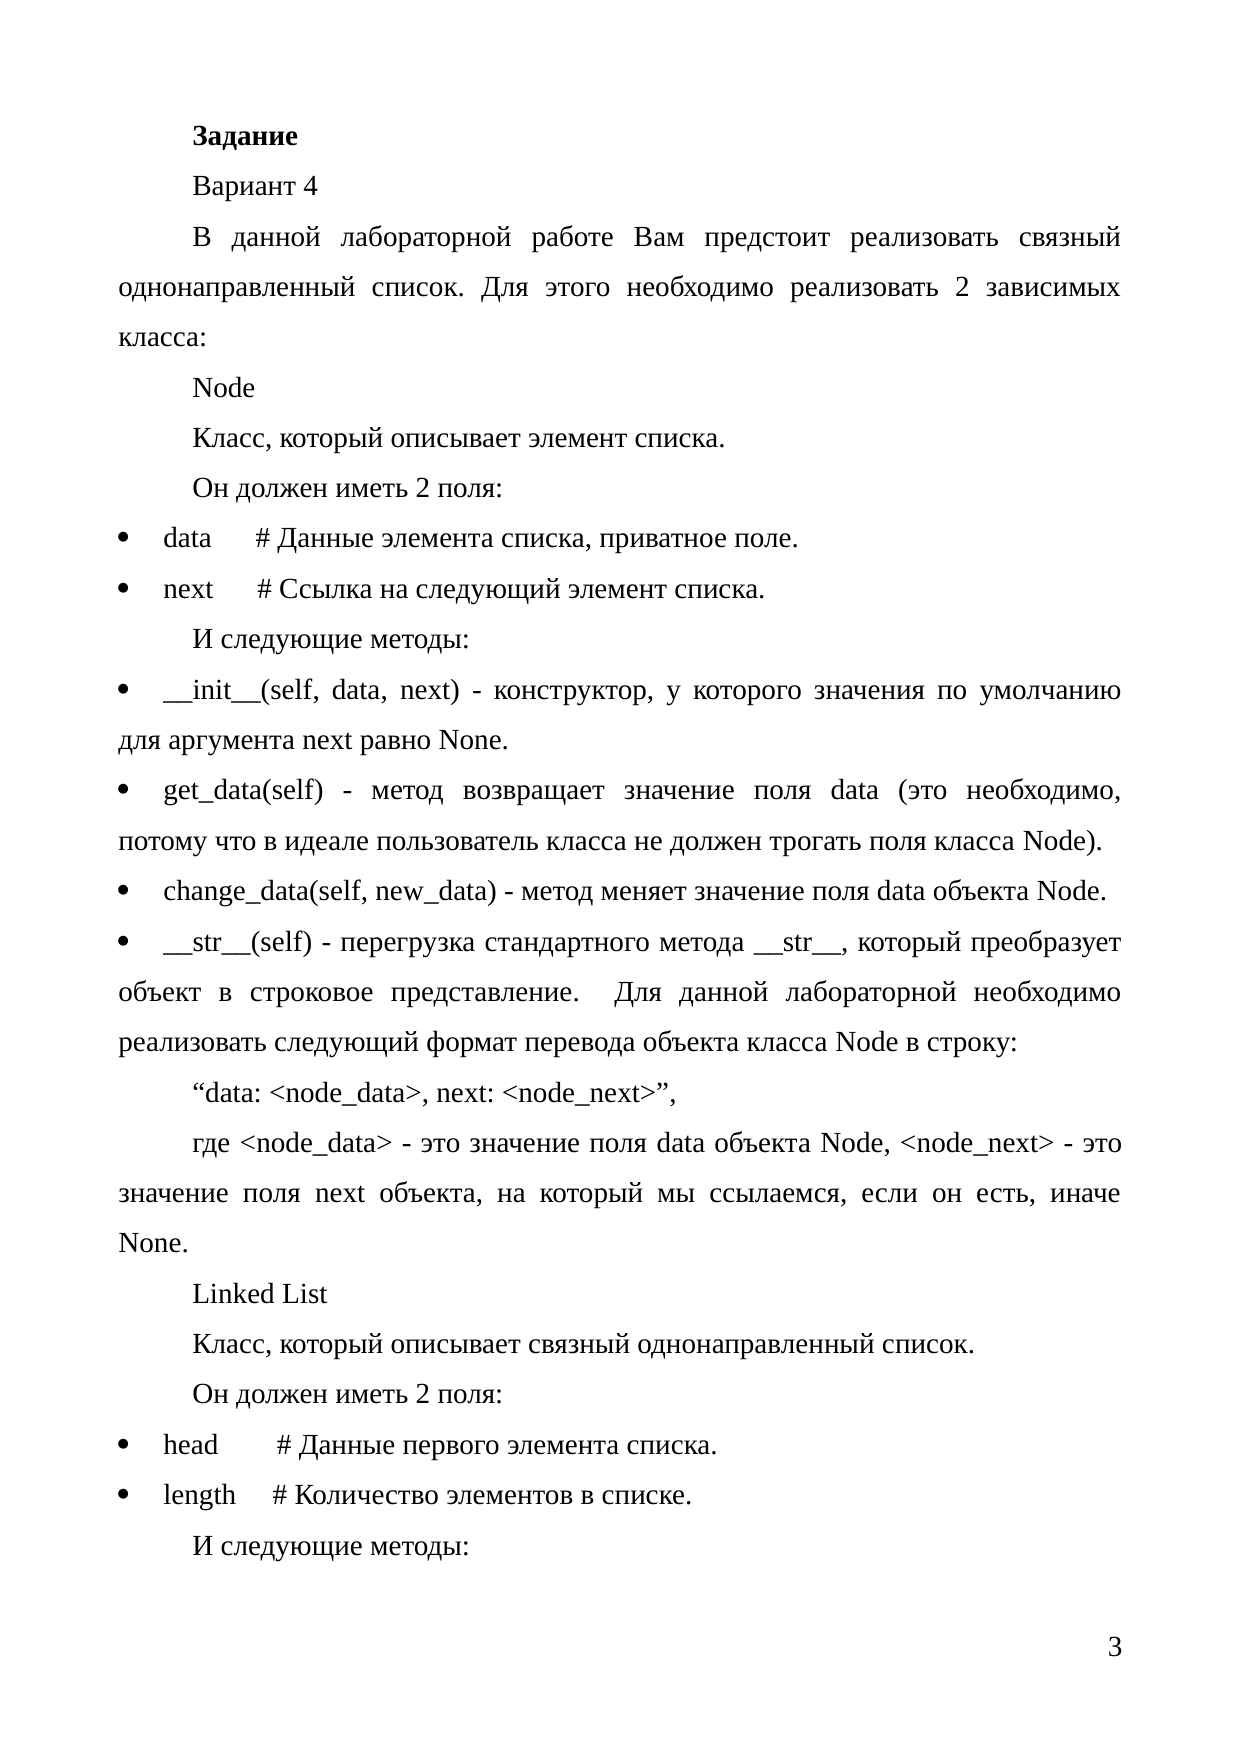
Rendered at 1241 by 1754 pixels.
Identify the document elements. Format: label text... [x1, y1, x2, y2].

list length # Количество элементов в списке. [118, 1477, 1122, 1511]
text И следующие методы: [118, 621, 1122, 655]
text Node [118, 370, 1122, 403]
text “data: <node_data>, next: <node_next>”, [118, 1075, 1122, 1108]
text Вариант 4 [118, 168, 1122, 202]
text В данной лабораторной работе Вам предстоит реализовать связный однонаправленный список. Для этого необходимо реализовать 2 зависимых класса: [118, 219, 1122, 353]
list data # Данные элемента списка, приватное поле. [118, 521, 1122, 554]
text где <node_data> - это значение поля data объекта Node, <node_next> - это значение поля next объекта, на который мы ссылаемся, если он есть, иначе None. [118, 1125, 1122, 1259]
list next # Ссылка на следующий элемент списка. [118, 571, 1122, 605]
text И следующие методы: [118, 1528, 1122, 1561]
text Он должен иметь 2 поля: [118, 470, 1122, 504]
subtitle Задание [118, 118, 1122, 152]
text Класс, который описывает связный однонаправленный список. [118, 1326, 1122, 1360]
list __str__(self) - перегрузка стандартного метода __str__, который преобразует объект в строковое представление. Для данной лабораторной необходимо реализовать следующий формат перевода объекта класса Node в строку: [118, 924, 1122, 1058]
list __init__(self, data, next) - конструктор, у которого значения по умолчанию для аргумента next равно None. [118, 672, 1122, 756]
text Linked List [118, 1276, 1122, 1309]
list change_data(self, new_data) - метод меняет значение поля data объекта Node. [118, 873, 1122, 907]
text Класс, который описывает элемент списка. [118, 420, 1122, 453]
list get_data(self) - метод возвращает значение поля data (это необходимо, потому что в идеале пользователь класса не должен трогать поля класса Node). [118, 772, 1122, 856]
text Он должен иметь 2 поля: [118, 1377, 1122, 1410]
list head # Данные первого элемента списка. [118, 1427, 1122, 1461]
